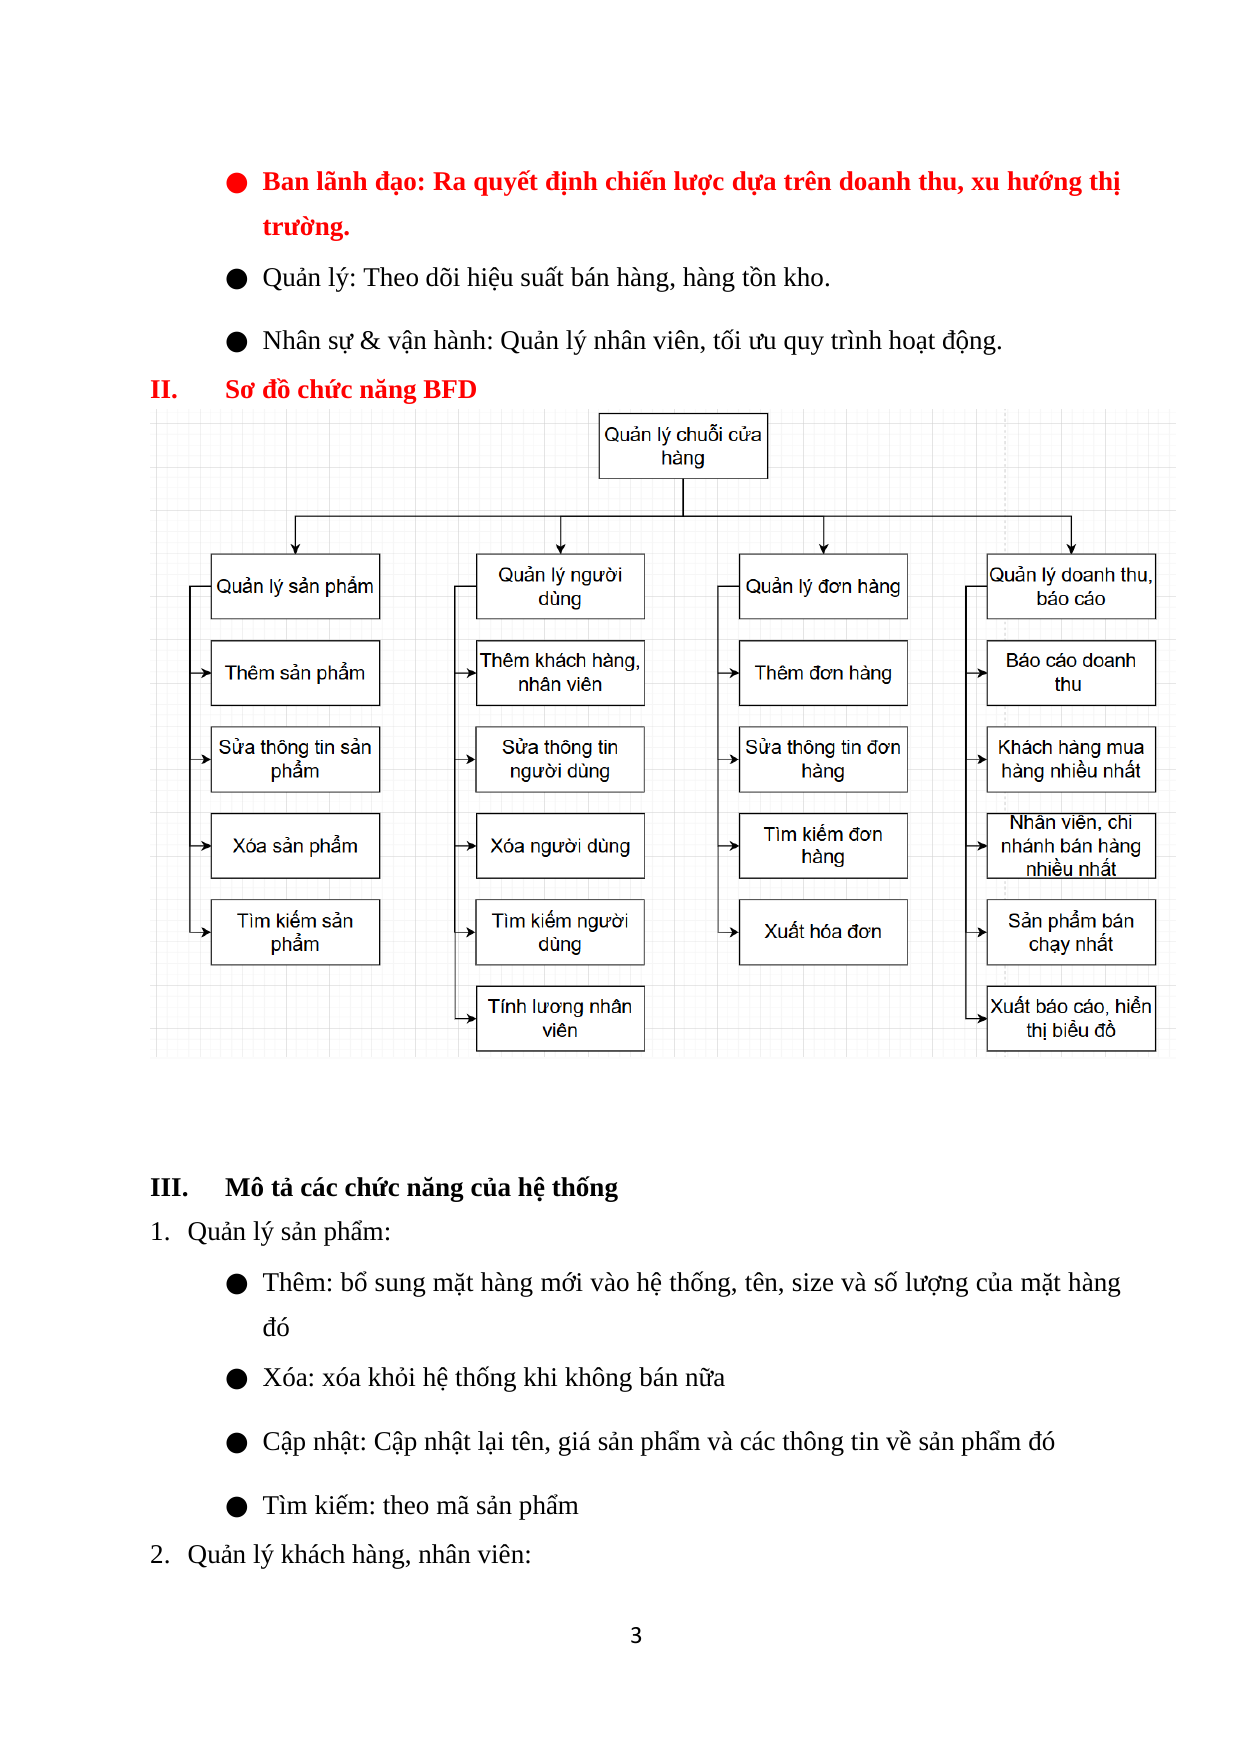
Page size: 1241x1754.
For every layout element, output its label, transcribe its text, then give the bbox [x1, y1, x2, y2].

list Nhân sự & vận hành: Quản lý nhân viên, tối ưu quy trình hoạt động. [225, 309, 1122, 365]
list Tìm kiếm: theo mã sản phẩm [225, 1474, 1122, 1530]
list Quản lý: Theo dõi hiệu suất bán hàng, hàng tồn kho. [225, 246, 1122, 301]
list Quản lý sản phẩm: [150, 1215, 1122, 1246]
subtitle Mô tả các chức năng của hệ thống [150, 1171, 1122, 1202]
list Sơ đồ chức năng BFD [150, 373, 1122, 404]
list Xóa: xóa khỏi hệ thống khi không bán nữa [225, 1347, 1122, 1402]
list Thêm: bổ sung mặt hàng mới vào hệ thống, tên, size và số lượng của mặt hàng đó [225, 1251, 1122, 1342]
list Cập nhật: Cập nhật lại tên, giá sản phẩm và các thông tin về sản phẩm đó [225, 1411, 1122, 1466]
list Ban lãnh đạo: Ra quyết định chiến lược dựa trên doanh thu, xu hướng thị trường. [225, 150, 1122, 241]
picture [150, 409, 1176, 1059]
list Quản lý khách hàng, nhân viên: [150, 1538, 1122, 1569]
